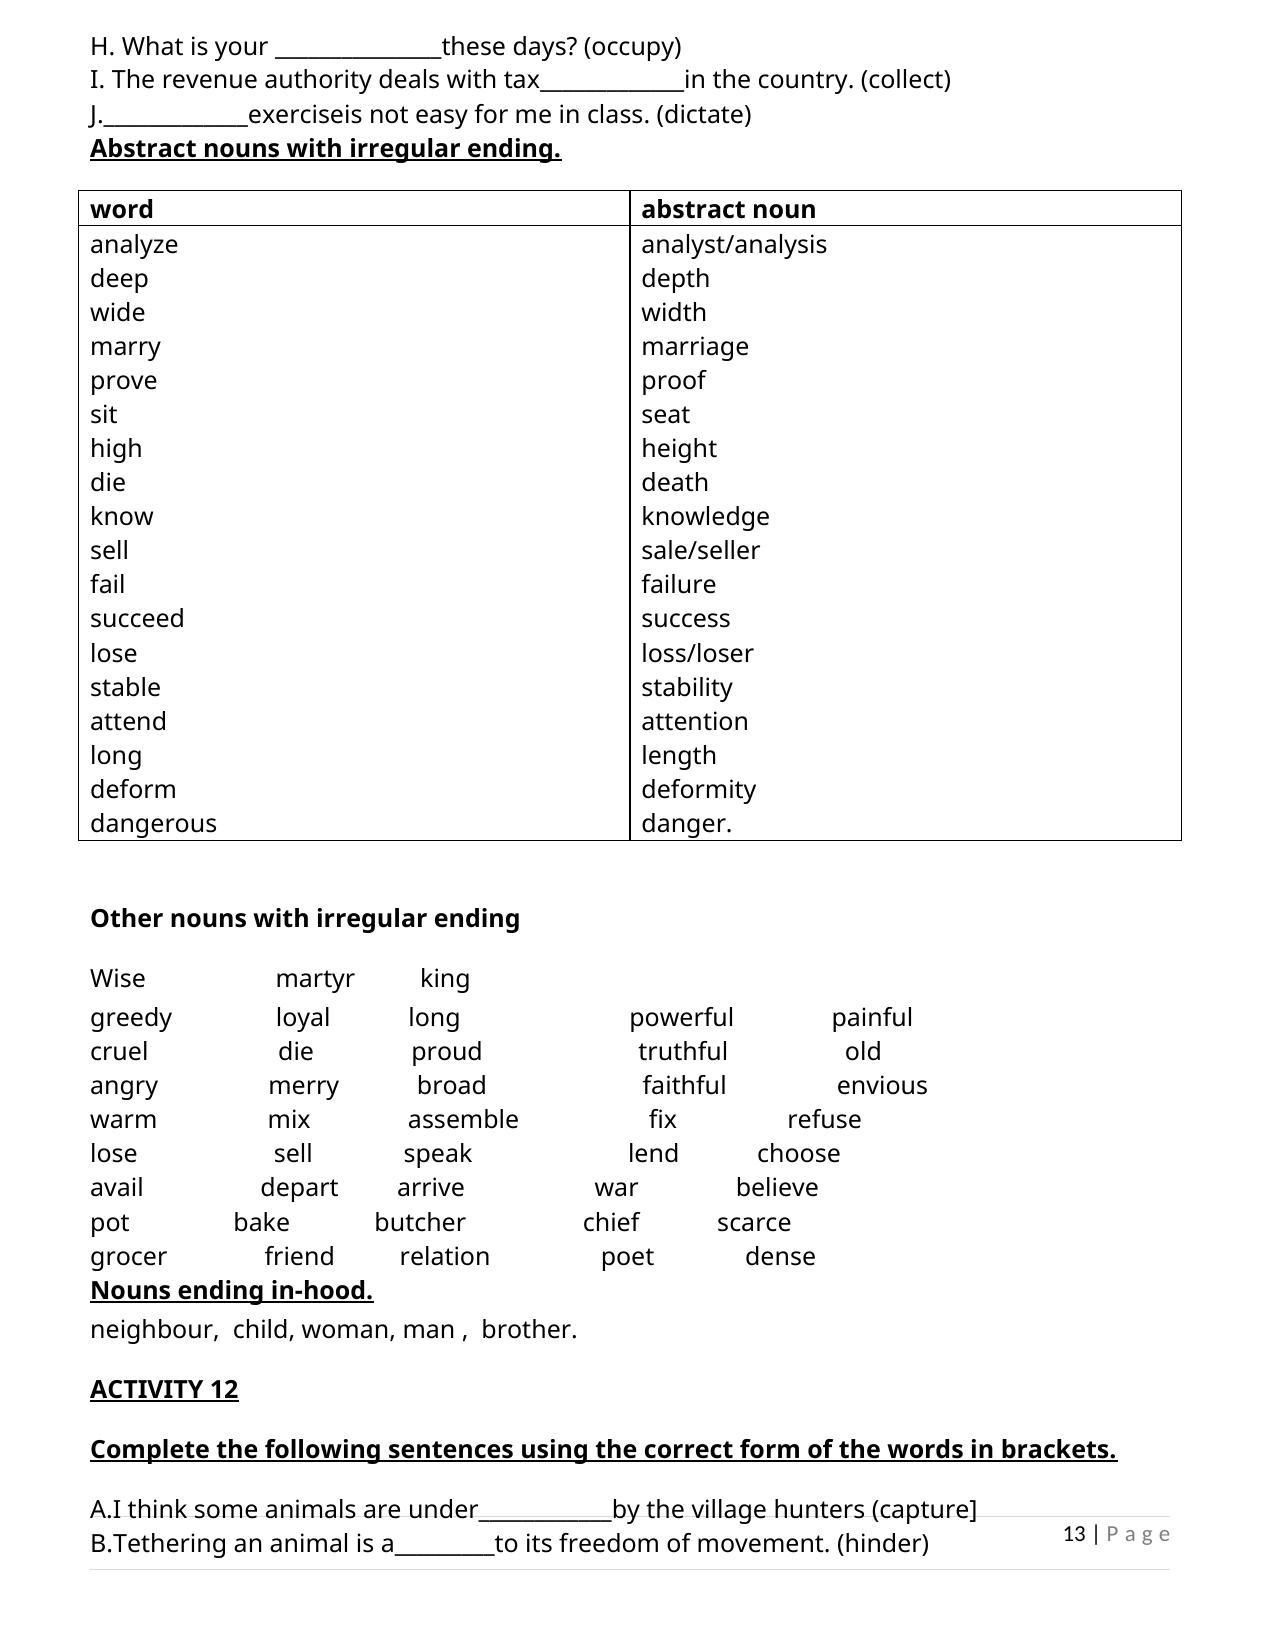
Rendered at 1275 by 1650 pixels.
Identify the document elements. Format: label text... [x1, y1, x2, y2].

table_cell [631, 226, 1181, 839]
text pot bake butcher chief scarce [90, 1204, 1170, 1238]
text grocer friend relation poet dense [90, 1238, 1170, 1272]
text angry merry broad faithful envious [90, 1068, 1170, 1102]
text ACTIVITY 12 [90, 1371, 1170, 1406]
text warm mix assemble fix refuse [90, 1102, 1170, 1136]
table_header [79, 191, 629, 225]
text Nouns ending in-hood. [90, 1272, 1170, 1306]
text Wise martyr king [90, 961, 1170, 995]
text lose sell speak lend choose [90, 1136, 1170, 1170]
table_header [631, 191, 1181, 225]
text cruel die proud truthful old [90, 1034, 1170, 1068]
text H. What is your _______________these days? (occupy) [90, 28, 1170, 62]
text avail depart arrive war believe [90, 1170, 1170, 1204]
text I. The revenue authority deals with tax_____________in the country. (collect) [90, 62, 1170, 96]
text J._____________exerciseis not easy for me in class. (dictate) [90, 96, 1170, 130]
text Complete the following sentences using the correct form of the words in brackets. [90, 1431, 1170, 1466]
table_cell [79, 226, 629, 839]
text Other nouns with irregular ending [90, 901, 1170, 935]
text neighbour, child, woman, man , brother. [90, 1311, 1170, 1346]
text B.Tethering an animal is a_________to its freedom of movement. (hinder) [90, 1526, 1170, 1559]
text A.I think some animals are under____________by the village hunters (capture] [90, 1491, 1170, 1526]
text greedy loyal long powerful painful [90, 1000, 1170, 1034]
text Abstract nouns with irregular ending. [90, 130, 1170, 164]
